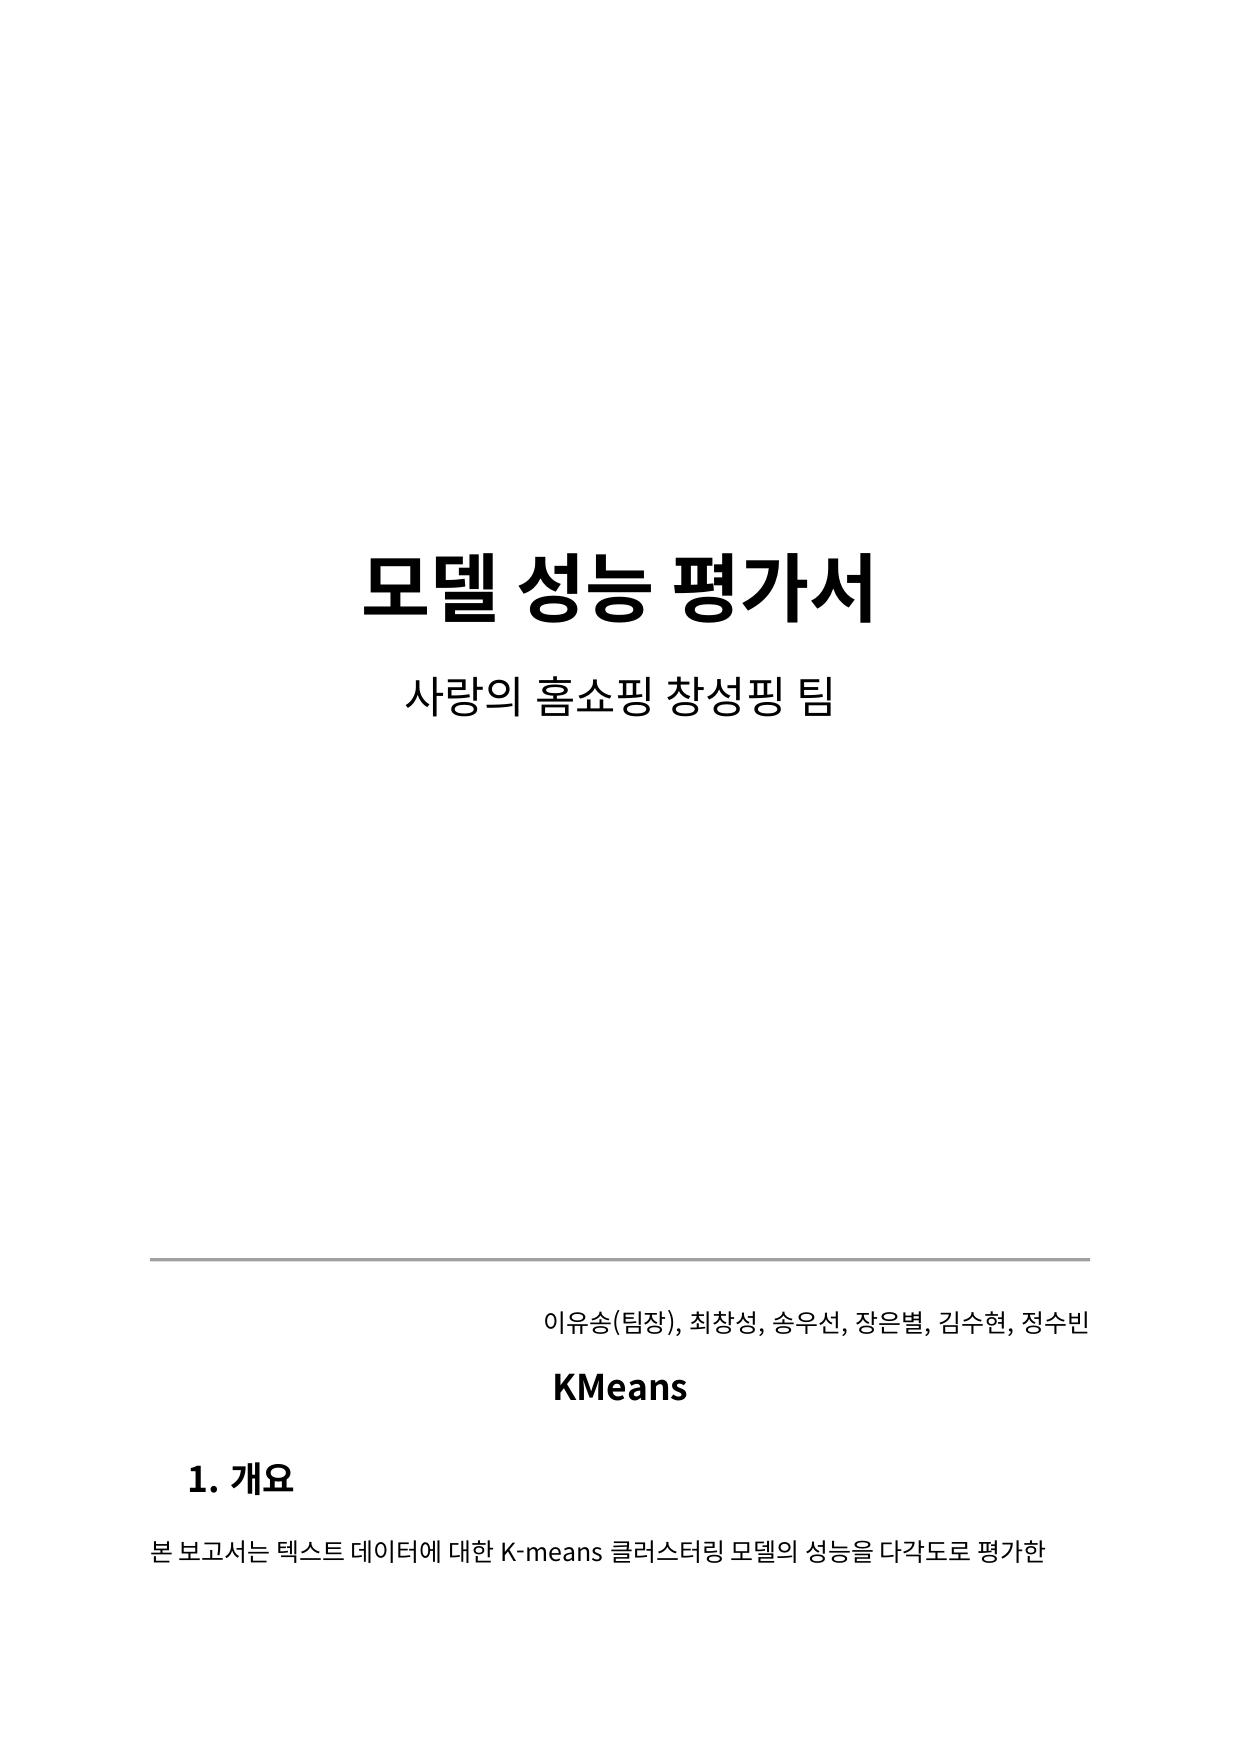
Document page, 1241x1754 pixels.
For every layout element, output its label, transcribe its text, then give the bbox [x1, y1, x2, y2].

text KMeans [150, 1359, 1090, 1410]
text 사랑의 홈쇼핑 창성핑 팀 [150, 663, 1090, 726]
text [150, 1532, 1090, 1568]
text 모델 성능 평가서 [150, 529, 1090, 638]
subtitle 1. 개요 [187, 1452, 1090, 1503]
text 이유송(팀장), 최창성, 송우선, 장은별, 김수현, 정수빈 [150, 1303, 1090, 1339]
